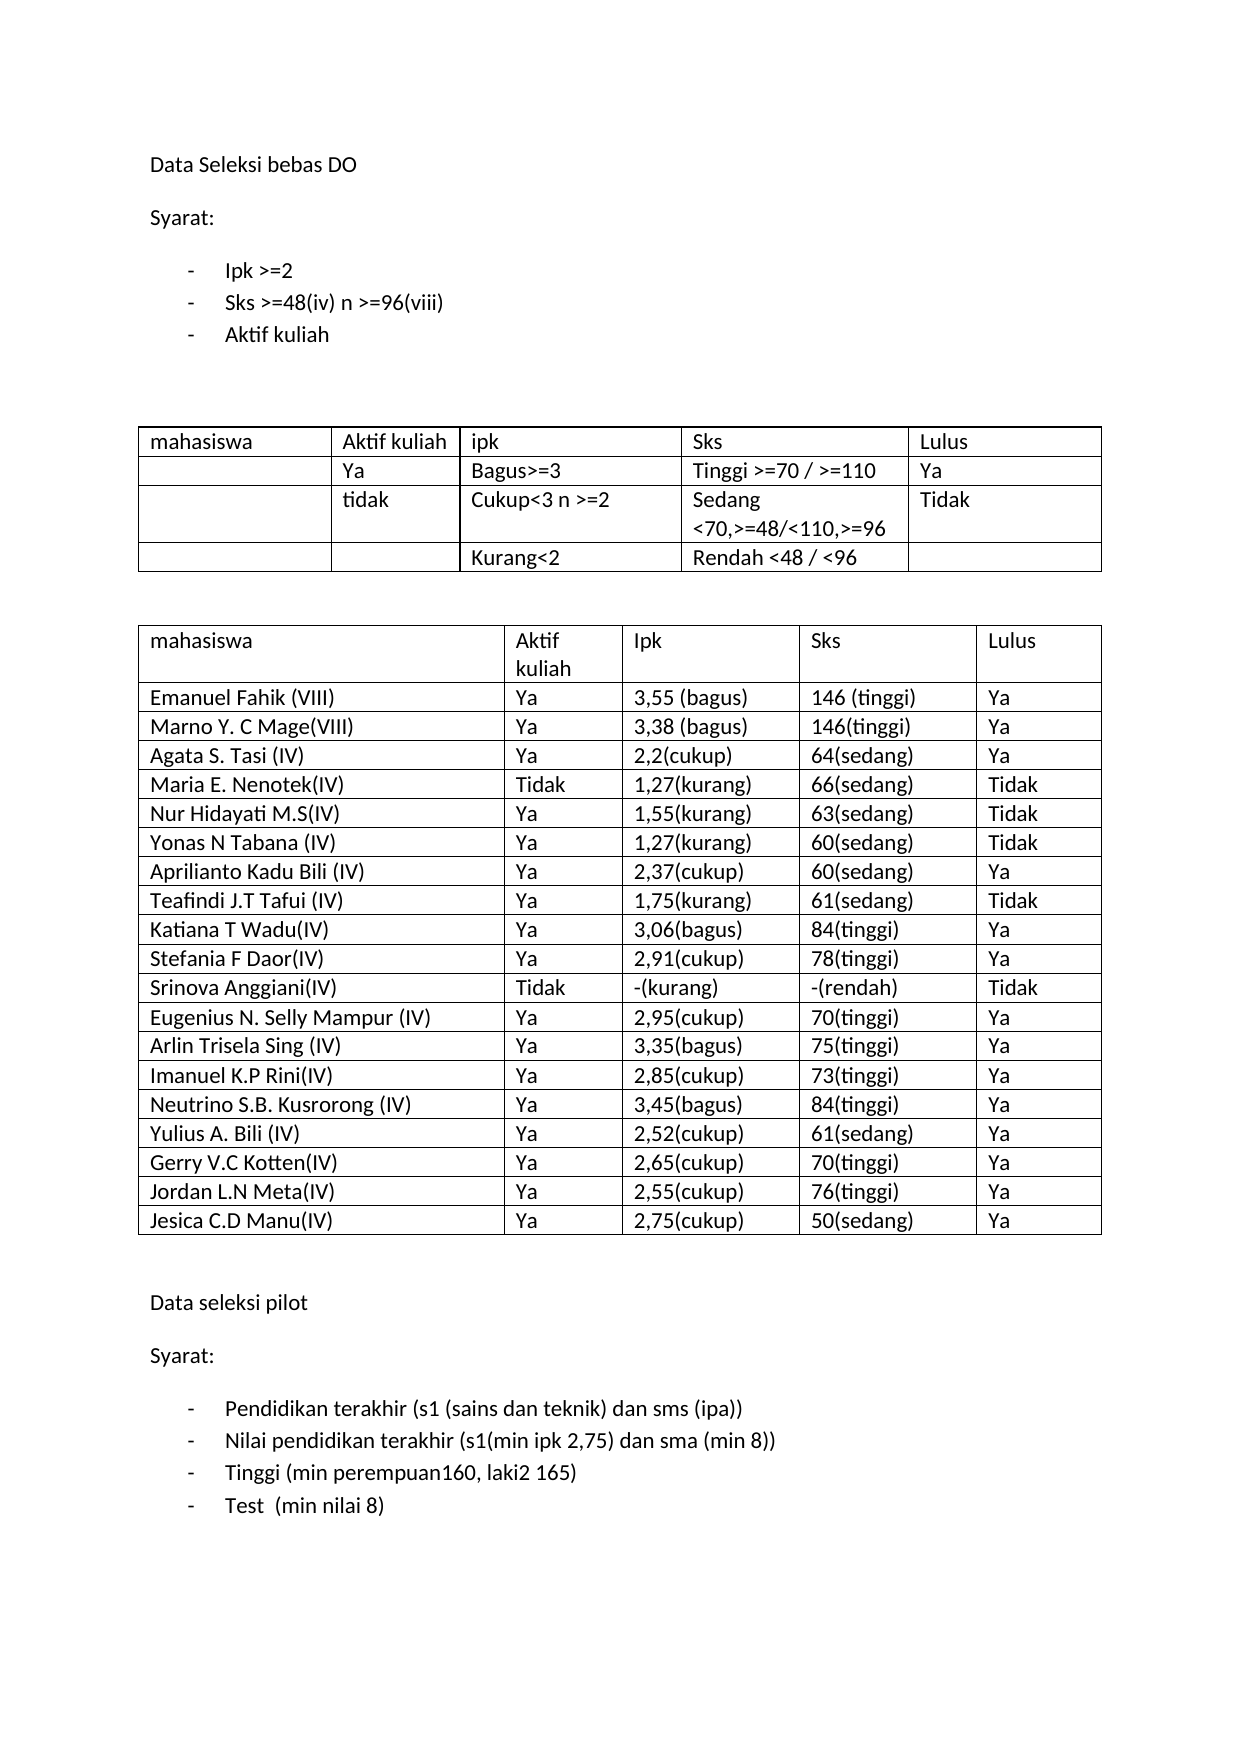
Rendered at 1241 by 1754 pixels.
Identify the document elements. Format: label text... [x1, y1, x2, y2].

table_header mahasiswa [139, 428, 331, 456]
table_cell Tidak [505, 770, 622, 798]
table_cell [139, 457, 331, 484]
table_cell 61(sedang) [800, 886, 976, 914]
table_cell Tidak [977, 799, 1101, 827]
table_cell Arlin Trisela Sing (IV) [139, 1032, 504, 1060]
table_cell Ya [505, 945, 622, 972]
table_cell 73(tinggi) [800, 1061, 976, 1089]
table_cell Ya [505, 1061, 622, 1089]
table_cell Ya [977, 1206, 1101, 1234]
table_cell Tidak [977, 828, 1101, 856]
table_cell Ya [977, 683, 1101, 711]
table_cell Ya [977, 1177, 1101, 1205]
table_cell Srinova Anggiani(IV) [139, 974, 504, 1002]
table_cell Ya [977, 945, 1101, 972]
table_cell Ya [505, 1090, 622, 1118]
table_cell 2,2(cukup) [623, 741, 799, 769]
table_cell Imanuel K.P Rini(IV) [139, 1061, 504, 1089]
table_cell Ya [505, 741, 622, 769]
table_header mahasiswa [139, 626, 504, 682]
table_cell 1,75(kurang) [623, 886, 799, 914]
table_cell Marno Y. C Mage(VIII) [139, 712, 504, 740]
table_cell Ya [977, 1032, 1101, 1060]
table_cell Ya [505, 886, 622, 914]
list Nilai pendidikan terakhir (s1(min ipk 2,75) dan sma (min 8)) [187, 1426, 1090, 1454]
table_cell Ya [505, 857, 622, 885]
table_cell Tidak [909, 486, 1101, 542]
table_cell Gerry V.C Kotten(IV) [139, 1148, 504, 1176]
table_cell Nur Hidayati M.S(IV) [139, 799, 504, 827]
table_cell 70(tinggi) [800, 1003, 976, 1031]
table_cell Ya [505, 1148, 622, 1176]
table_cell 75(tinggi) [800, 1032, 976, 1060]
table_cell Tidak [505, 974, 622, 1002]
table_cell Jordan L.N Meta(IV) [139, 1177, 504, 1205]
table_cell Sedang <70,>=48/<110,>=96 [682, 486, 908, 542]
table_cell 2,95(cukup) [623, 1003, 799, 1031]
table_header Sks [682, 428, 908, 456]
table_cell Ya [977, 915, 1101, 943]
table_cell Yulius A. Bili (IV) [139, 1119, 504, 1147]
table_cell 2,52(cukup) [623, 1119, 799, 1147]
table_cell Aprilianto Kadu Bili (IV) [139, 857, 504, 885]
table_cell 146(tinggi) [800, 712, 976, 740]
table_cell 2,91(cukup) [623, 945, 799, 972]
table_cell Ya [977, 1003, 1101, 1031]
table_cell Ya [505, 915, 622, 943]
table_cell 84(tinggi) [800, 1090, 976, 1118]
table_header Sks [800, 626, 976, 682]
table_cell 3,45(bagus) [623, 1090, 799, 1118]
table_cell -(rendah) [800, 974, 976, 1002]
table_cell Tidak [977, 974, 1101, 1002]
table_header Ipk [623, 626, 799, 682]
table_cell 2,85(cukup) [623, 1061, 799, 1089]
table_cell 1,55(kurang) [623, 799, 799, 827]
table_cell 3,35(bagus) [623, 1032, 799, 1060]
table_cell Ya [505, 1177, 622, 1205]
table_cell Ya [977, 1090, 1101, 1118]
table_cell Stefania F Daor(IV) [139, 945, 504, 972]
text Data seleksi pilot [150, 1288, 1090, 1316]
table_cell [909, 543, 1101, 571]
table_cell Bagus>=3 [461, 457, 681, 484]
table_cell Eugenius N. Selly Mampur (IV) [139, 1003, 504, 1031]
table_cell Katiana T Wadu(IV) [139, 915, 504, 943]
table_cell Ya [977, 1061, 1101, 1089]
table_cell Ya [977, 1119, 1101, 1147]
table_cell -(kurang) [623, 974, 799, 1002]
table_cell 60(sedang) [800, 857, 976, 885]
list Pendidikan terakhir (s1 (sains dan teknik) dan sms (ipa)) [187, 1394, 1090, 1422]
text Syarat: [150, 203, 1090, 231]
table_cell Emanuel Fahik (VIII) [139, 683, 504, 711]
table_header Aktif kuliah [505, 626, 622, 682]
table_cell Agata S. Tasi (IV) [139, 741, 504, 769]
table_cell 61(sedang) [800, 1119, 976, 1147]
table_cell Maria E. Nenotek(IV) [139, 770, 504, 798]
table_cell tidak [332, 486, 459, 542]
table_cell [332, 543, 459, 571]
table_cell Cukup<3 n >=2 [461, 486, 681, 542]
table_cell Rendah <48 / <96 [682, 543, 908, 571]
table_cell Kurang<2 [461, 543, 681, 571]
table_cell Tinggi >=70 / >=110 [682, 457, 908, 484]
table_cell 76(tinggi) [800, 1177, 976, 1205]
list Sks >=48(iv) n >=96(viii) [187, 288, 1090, 316]
table_cell 66(sedang) [800, 770, 976, 798]
table_cell Yonas N Tabana (IV) [139, 828, 504, 856]
table_cell 60(sedang) [800, 828, 976, 856]
list Ipk >=2 [187, 256, 1090, 284]
table_cell Neutrino S.B. Kusrorong (IV) [139, 1090, 504, 1118]
table_cell 63(sedang) [800, 799, 976, 827]
table_cell 2,37(cukup) [623, 857, 799, 885]
table_cell 64(sedang) [800, 741, 976, 769]
list Aktif kuliah [187, 320, 1090, 348]
table_cell Ya [977, 741, 1101, 769]
table_cell [139, 486, 331, 542]
table_cell Ya [505, 712, 622, 740]
table_cell 2,75(cukup) [623, 1206, 799, 1234]
list Test (min nilai 8) [187, 1491, 1090, 1519]
table_cell 3,55 (bagus) [623, 683, 799, 711]
table_cell Ya [505, 1119, 622, 1147]
table_cell Teafindi J.T Tafui (IV) [139, 886, 504, 914]
table_cell Ya [505, 1032, 622, 1060]
table_cell 50(sedang) [800, 1206, 976, 1234]
table_cell 3,38 (bagus) [623, 712, 799, 740]
table_cell 78(tinggi) [800, 945, 976, 972]
table_cell 3,06(bagus) [623, 915, 799, 943]
table_cell Tidak [977, 886, 1101, 914]
table_cell Ya [505, 828, 622, 856]
table_cell 2,65(cukup) [623, 1148, 799, 1176]
table_header Lulus [977, 626, 1101, 682]
table_cell Ya [977, 712, 1101, 740]
table_cell Ya [505, 1003, 622, 1031]
table_cell 1,27(kurang) [623, 828, 799, 856]
table_cell 70(tinggi) [800, 1148, 976, 1176]
table_cell 146 (tinggi) [800, 683, 976, 711]
list Tinggi (min perempuan160, laki2 165) [187, 1458, 1090, 1487]
table_cell Tidak [977, 770, 1101, 798]
table_cell Ya [505, 683, 622, 711]
text Data Seleksi bebas DO [150, 150, 1090, 178]
table_cell Ya [977, 1148, 1101, 1176]
table_cell Ya [505, 799, 622, 827]
table_cell Ya [909, 457, 1101, 484]
table_cell Ya [977, 857, 1101, 885]
table_cell 2,55(cukup) [623, 1177, 799, 1205]
table_header Aktif kuliah [332, 428, 459, 456]
table_cell 84(tinggi) [800, 915, 976, 943]
table_cell Jesica C.D Manu(IV) [139, 1206, 504, 1234]
table_cell Ya [505, 1206, 622, 1234]
table_header Lulus [909, 428, 1101, 456]
table_header ipk [461, 428, 681, 456]
table_cell 1,27(kurang) [623, 770, 799, 798]
table_cell Ya [332, 457, 459, 484]
table_cell [139, 543, 331, 571]
text Syarat: [150, 1341, 1090, 1369]
